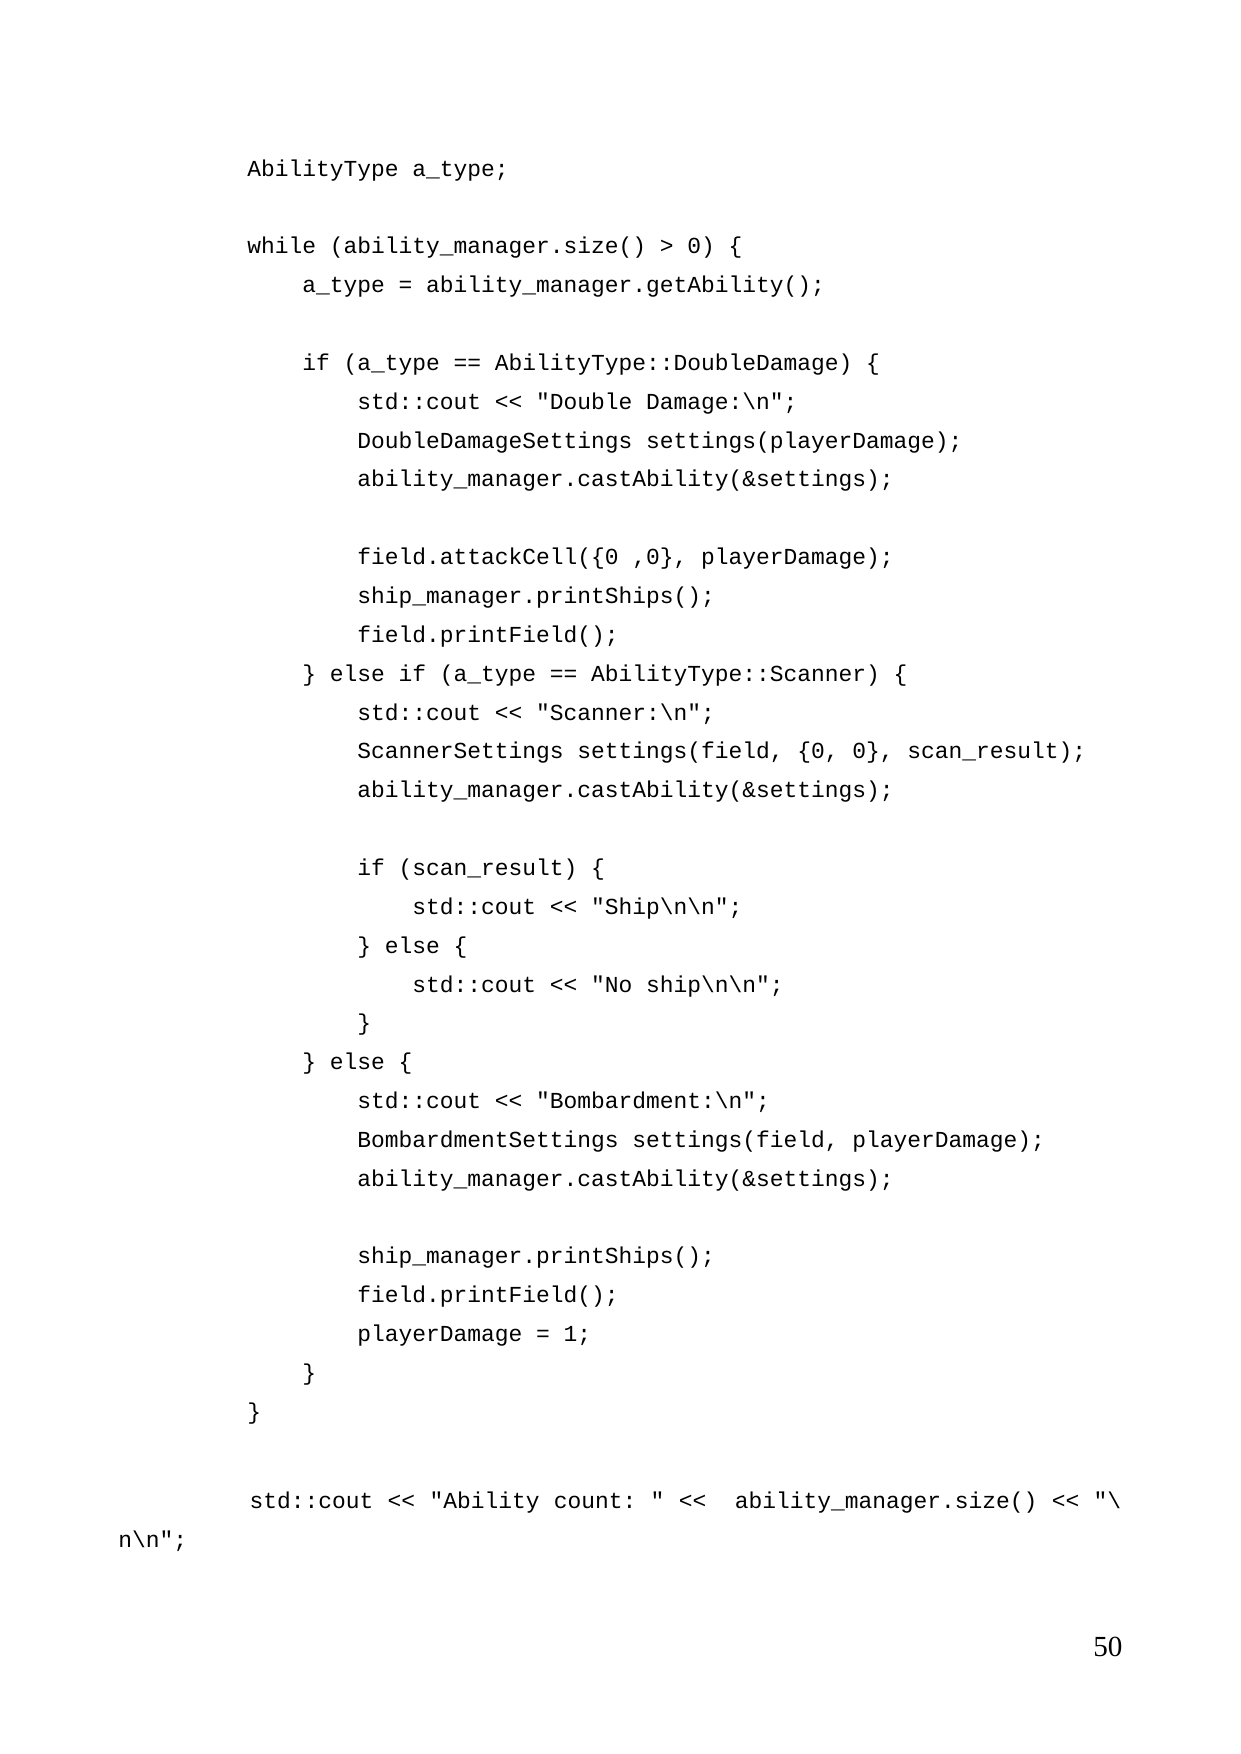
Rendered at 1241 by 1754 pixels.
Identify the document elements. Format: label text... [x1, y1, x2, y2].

text if (a_type == AbilityType::DoubleDamage) { [118, 351, 1122, 377]
text BombardmentSettings settings(field, playerDamage); [118, 1128, 1122, 1154]
text while (ability_manager.size() > 0) { [118, 235, 1122, 261]
text std::cout << "Ability count: " << ability_manager.size() << "\n\n"; [118, 1489, 1122, 1554]
text ship_manager.printShips(); [118, 1245, 1122, 1271]
text playerDamage = 1; [118, 1323, 1122, 1348]
text std::cout << "No ship\n\n"; [118, 973, 1122, 999]
text } else { [118, 1051, 1122, 1077]
text DoubleDamageSettings settings(playerDamage); [118, 429, 1122, 455]
text } [118, 1012, 1122, 1038]
text } [118, 1361, 1122, 1387]
text field.printField(); [118, 1284, 1122, 1310]
text AbilityType a_type; [118, 157, 1122, 183]
text ability_manager.castAbility(&settings); [118, 468, 1122, 494]
text field.printField(); [118, 623, 1122, 649]
text std::cout << "Double Damage:\n"; [118, 390, 1122, 416]
text field.attackCell({0 ,0}, playerDamage); [118, 546, 1122, 571]
text ability_manager.castAbility(&settings); [118, 779, 1122, 804]
text std::cout << "Ship\n\n"; [118, 895, 1122, 921]
text } else { [118, 934, 1122, 960]
text ship_manager.printShips(); [118, 584, 1122, 610]
text ScannerSettings settings(field, {0, 0}, scan_result); [118, 740, 1122, 766]
text a_type = ability_manager.getAbility(); [118, 273, 1122, 299]
text } [118, 1400, 1122, 1426]
text std::cout << "Scanner:\n"; [118, 701, 1122, 727]
text } else if (a_type == AbilityType::Scanner) { [118, 662, 1122, 688]
text ability_manager.castAbility(&settings); [118, 1167, 1122, 1193]
text std::cout << "Bombardment:\n"; [118, 1089, 1122, 1115]
text if (scan_result) { [118, 856, 1122, 882]
